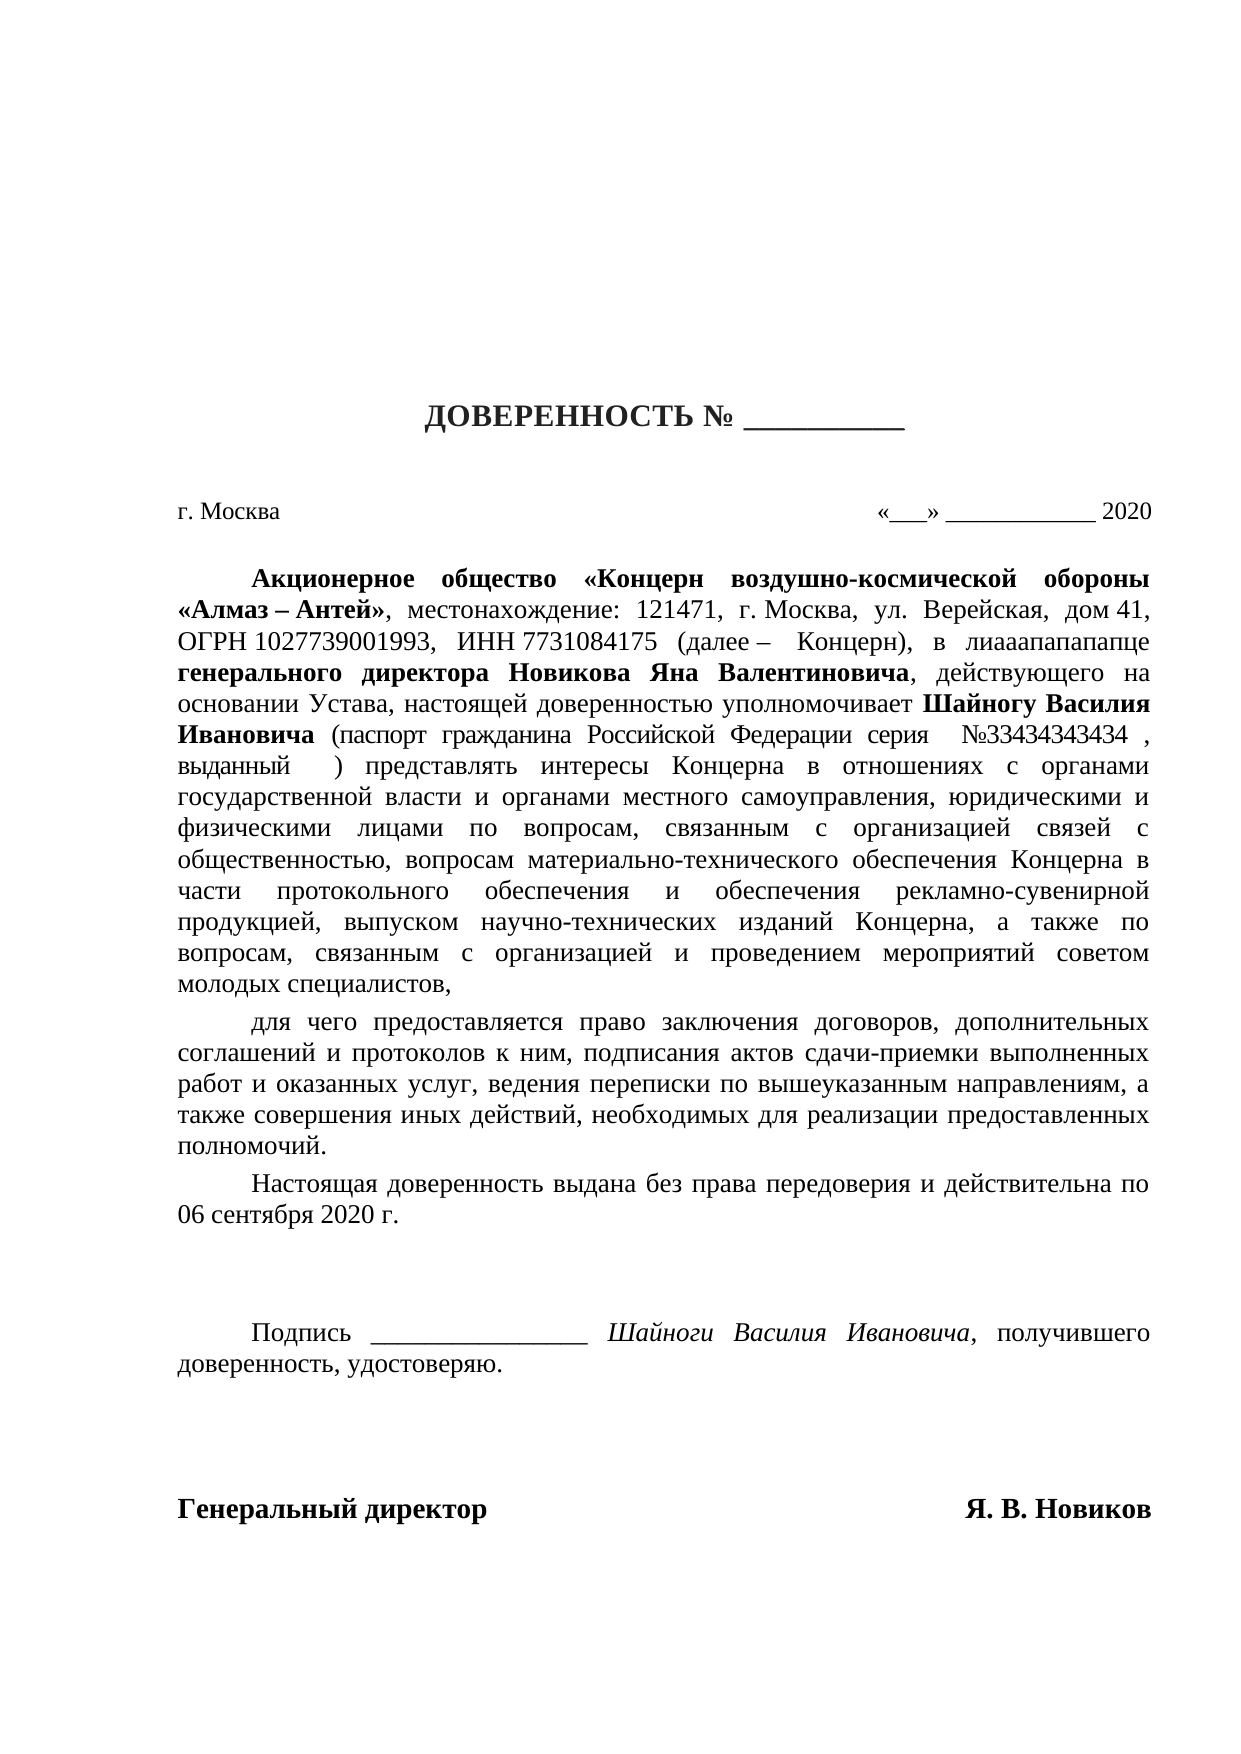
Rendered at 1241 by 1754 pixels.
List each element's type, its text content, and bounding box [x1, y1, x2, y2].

text Подпись ________________ Шайноги Василия Ивановича, получившего доверенность, удостоверяю. [177, 1316, 1150, 1379]
text г. Москва «___» ____________ 2020 [177, 496, 1152, 525]
text Настоящая доверенность выдана без права передоверия и действительна по 06 сентября 2020 г. [177, 1167, 1150, 1229]
text для чего предоставляется право заключения договоров, дополнительных соглашений и протоколов к ним, подписания актов сдачи-приемки выполненных работ и оказанных услуг, ведения переписки по вышеуказанным направлениям, а также совершения иных действий, необходимых для реализации предоставленных полномочий. [177, 1005, 1150, 1160]
text ДОВЕРЕННОСТЬ № __________ [177, 398, 1152, 434]
text Генеральный директор Я. В. Новиков [177, 1491, 1152, 1525]
text Акционерное общество «Концерн воздушно-космической обороны «Алмаз – Антей», местонахождение: . Москва, ул. Верейская, дом 41, ОГРН 1027739001993, ИНН 7731084175 (далее – Концерн), в лиааапапапапце генерального директора Новикова Яна Валентиновича, действующего на основании Устава, настоящей доверенностью уполномочивает Шайногу Василия Ивановича (паспорт гражданина Российской Федерации серия №33434343434 , выданный ) представлять интересы Концерна в отношениях с органами государственной власти и органами местного самоуправления, юридическими и физическими лицами по вопросам, связанным с организацией связей с общественностью, вопросам материально-технического обеспечения Концерна в части протокольного обеспечения и обеспечения рекламно-сувенирной продукцией, выпуском научно-технических изданий Концерна, а также по вопросам, связанным с организацией и проведением мероприятий советом молодых специалистов, [177, 562, 1150, 998]
